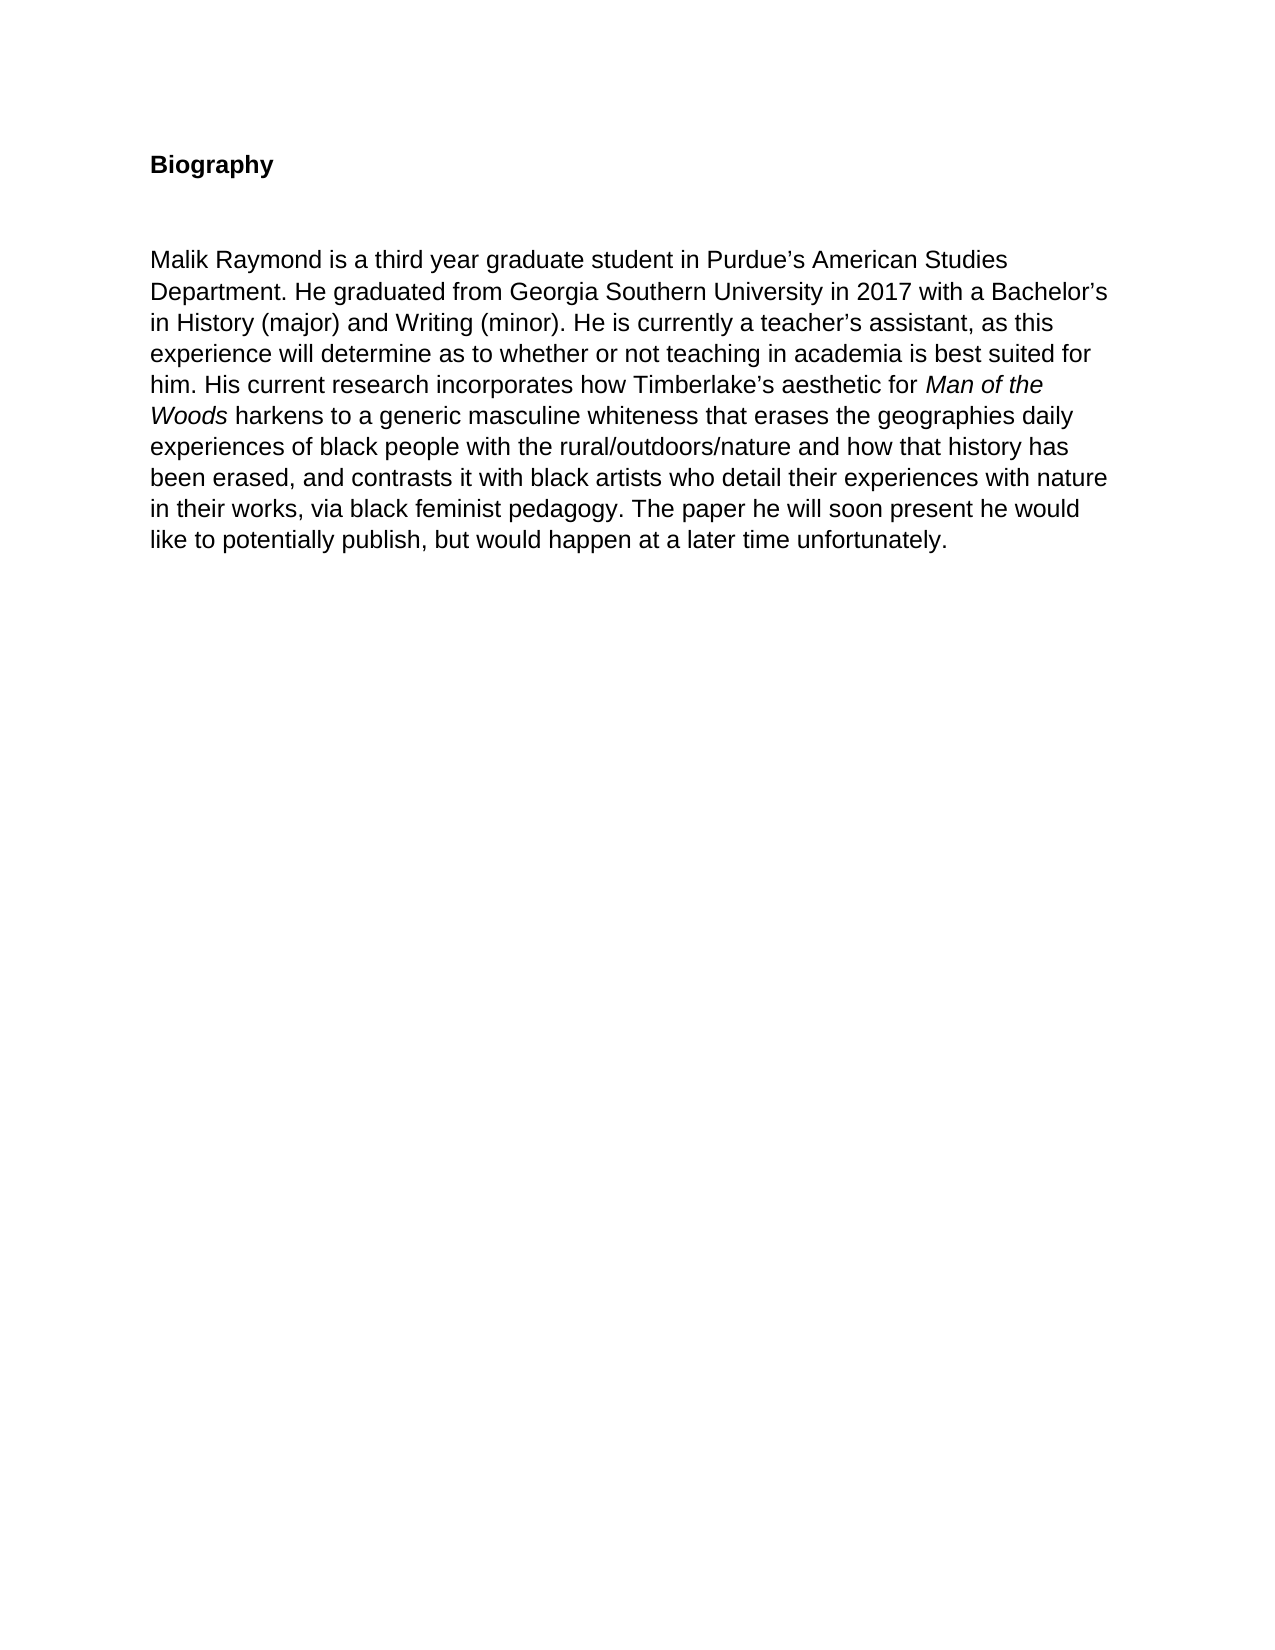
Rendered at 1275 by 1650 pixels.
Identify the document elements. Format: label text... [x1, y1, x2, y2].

text Biography [150, 150, 1125, 179]
text Malik Raymond is a third year graduate student in Purdue’s American Studies Department. He graduated from Georgia Southern University in 2017 with a Bachelor’s in History (major) and Writing (minor). He is currently a teacher’s assistant, as this experience will determine as to whether or not teaching in academia is best suited for him. His current research incorporates how Timberlake’s aesthetic for Man of the Woods harkens to a generic masculine whiteness that erases the geographies daily experiences of black people with the rural/outdoors/nature and how that history has been erased, and contrasts it with black artists who detail their experiences with nature in their works, via black feminist pedagogy. The paper he will soon present he would like to potentially publish, but would happen at a later time unfortunately. [150, 245, 1125, 553]
